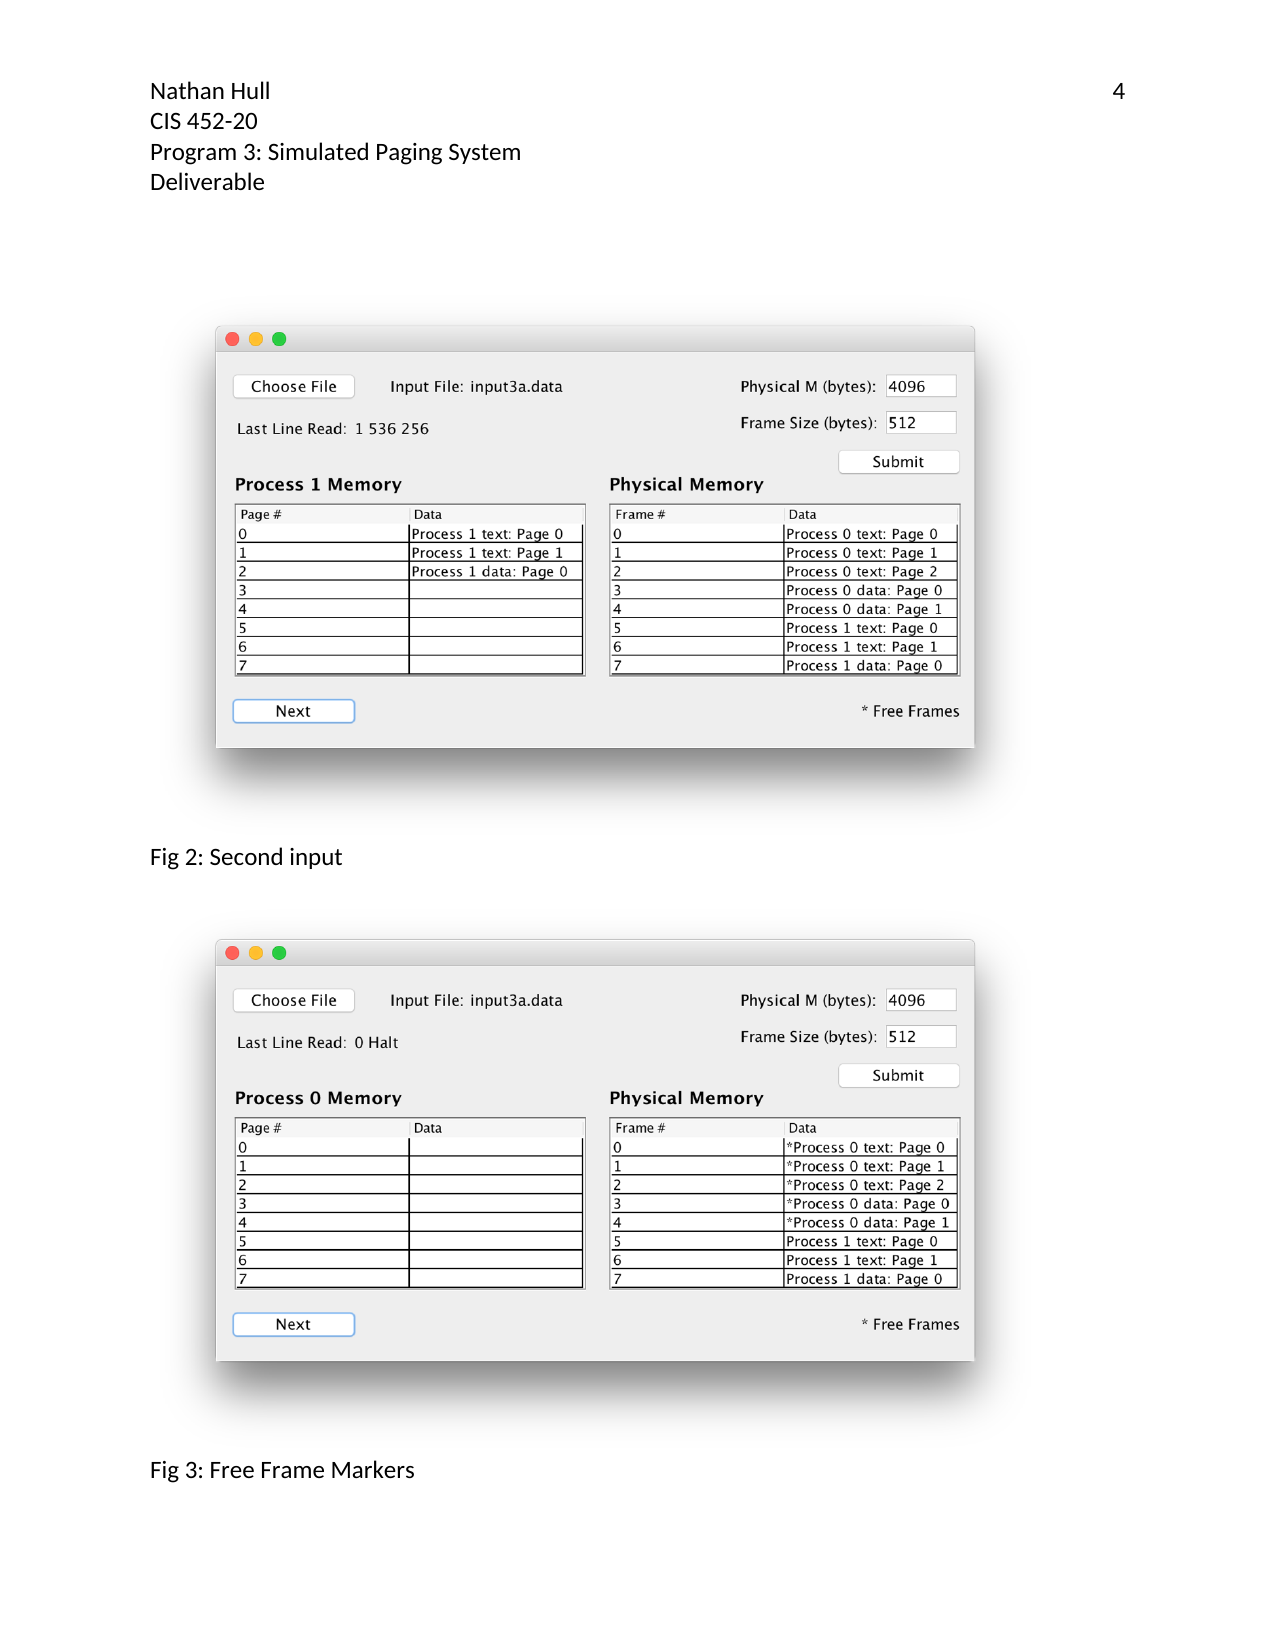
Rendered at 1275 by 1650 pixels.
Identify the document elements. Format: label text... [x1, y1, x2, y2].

text Fig 3: Free Frame Markers [150, 1455, 1125, 1485]
picture [150, 902, 1040, 1455]
text Fig 2: Second input [150, 841, 1125, 872]
picture [150, 288, 1040, 842]
